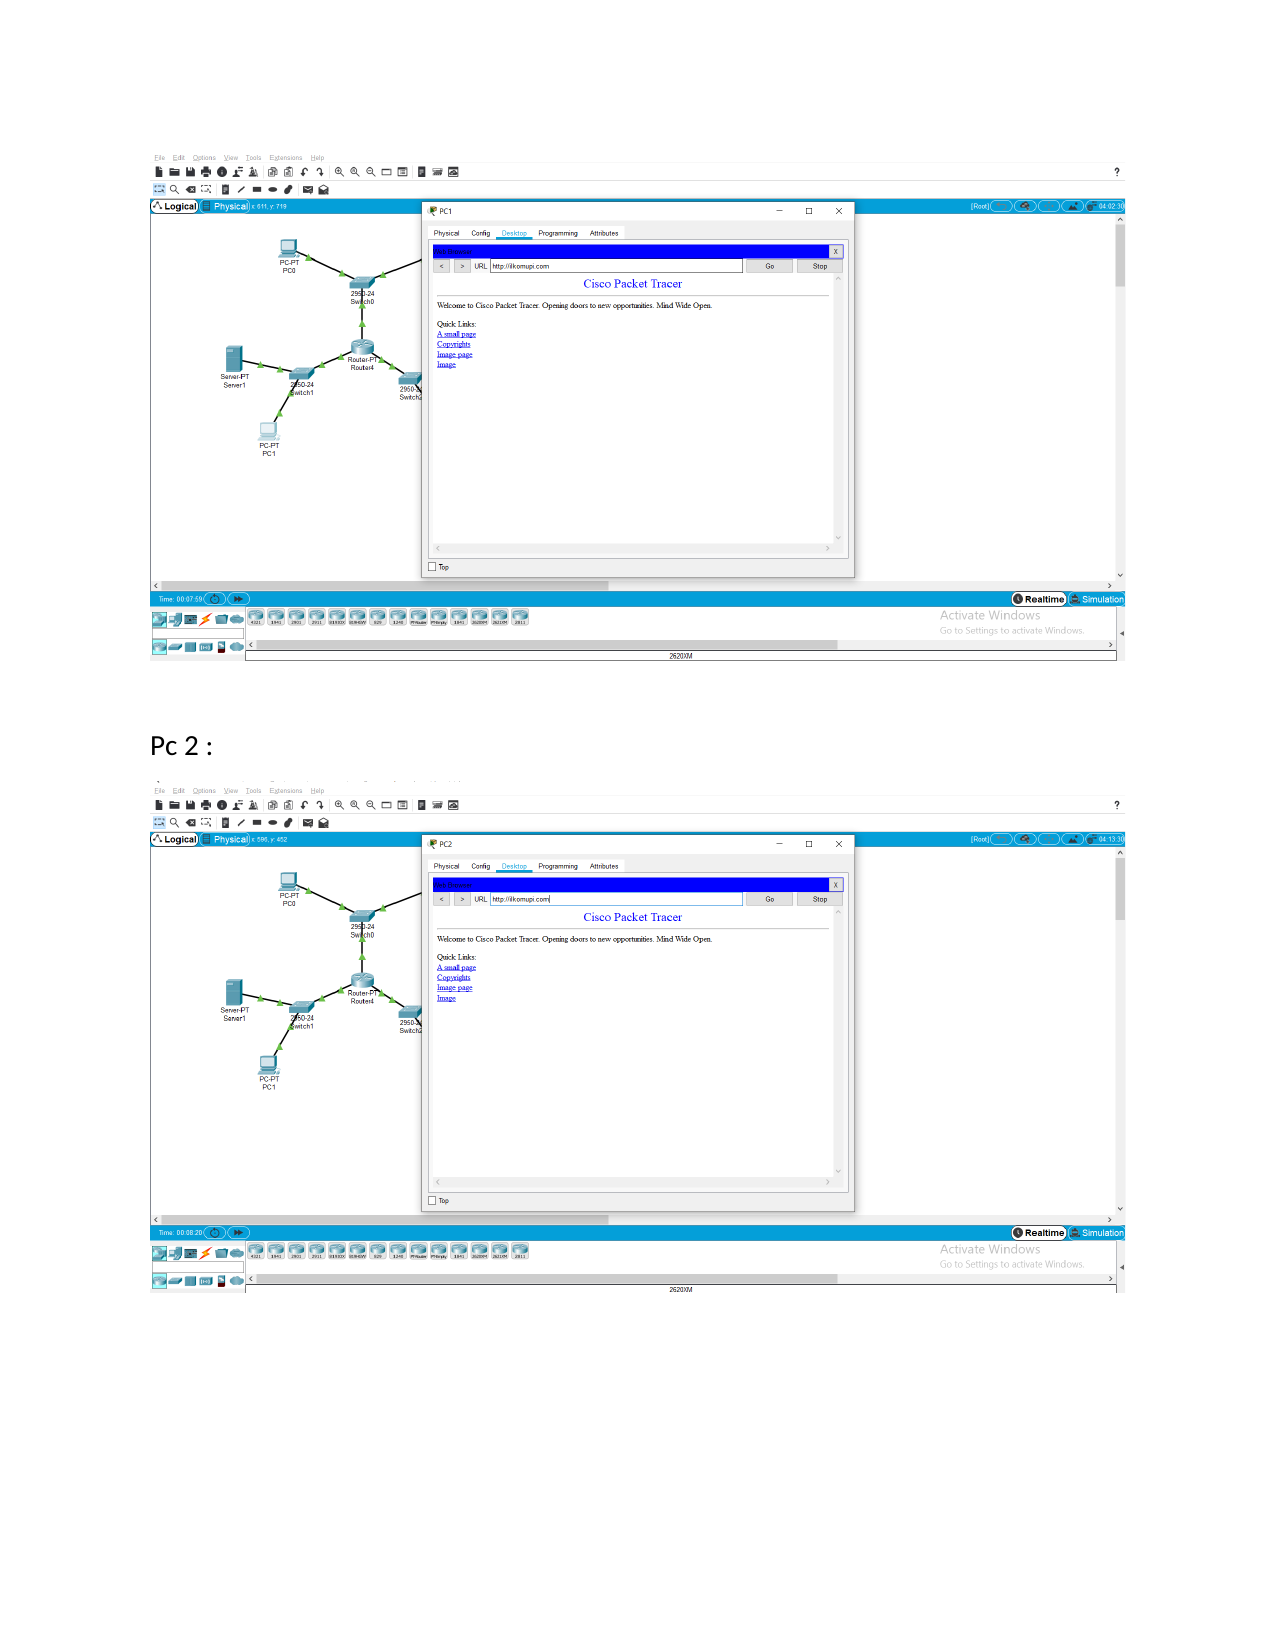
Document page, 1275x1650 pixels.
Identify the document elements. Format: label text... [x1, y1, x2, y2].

picture [150, 781, 1125, 1293]
picture [1071, 596, 1079, 603]
text Pc 2 : [150, 727, 1125, 762]
picture [150, 150, 1125, 661]
